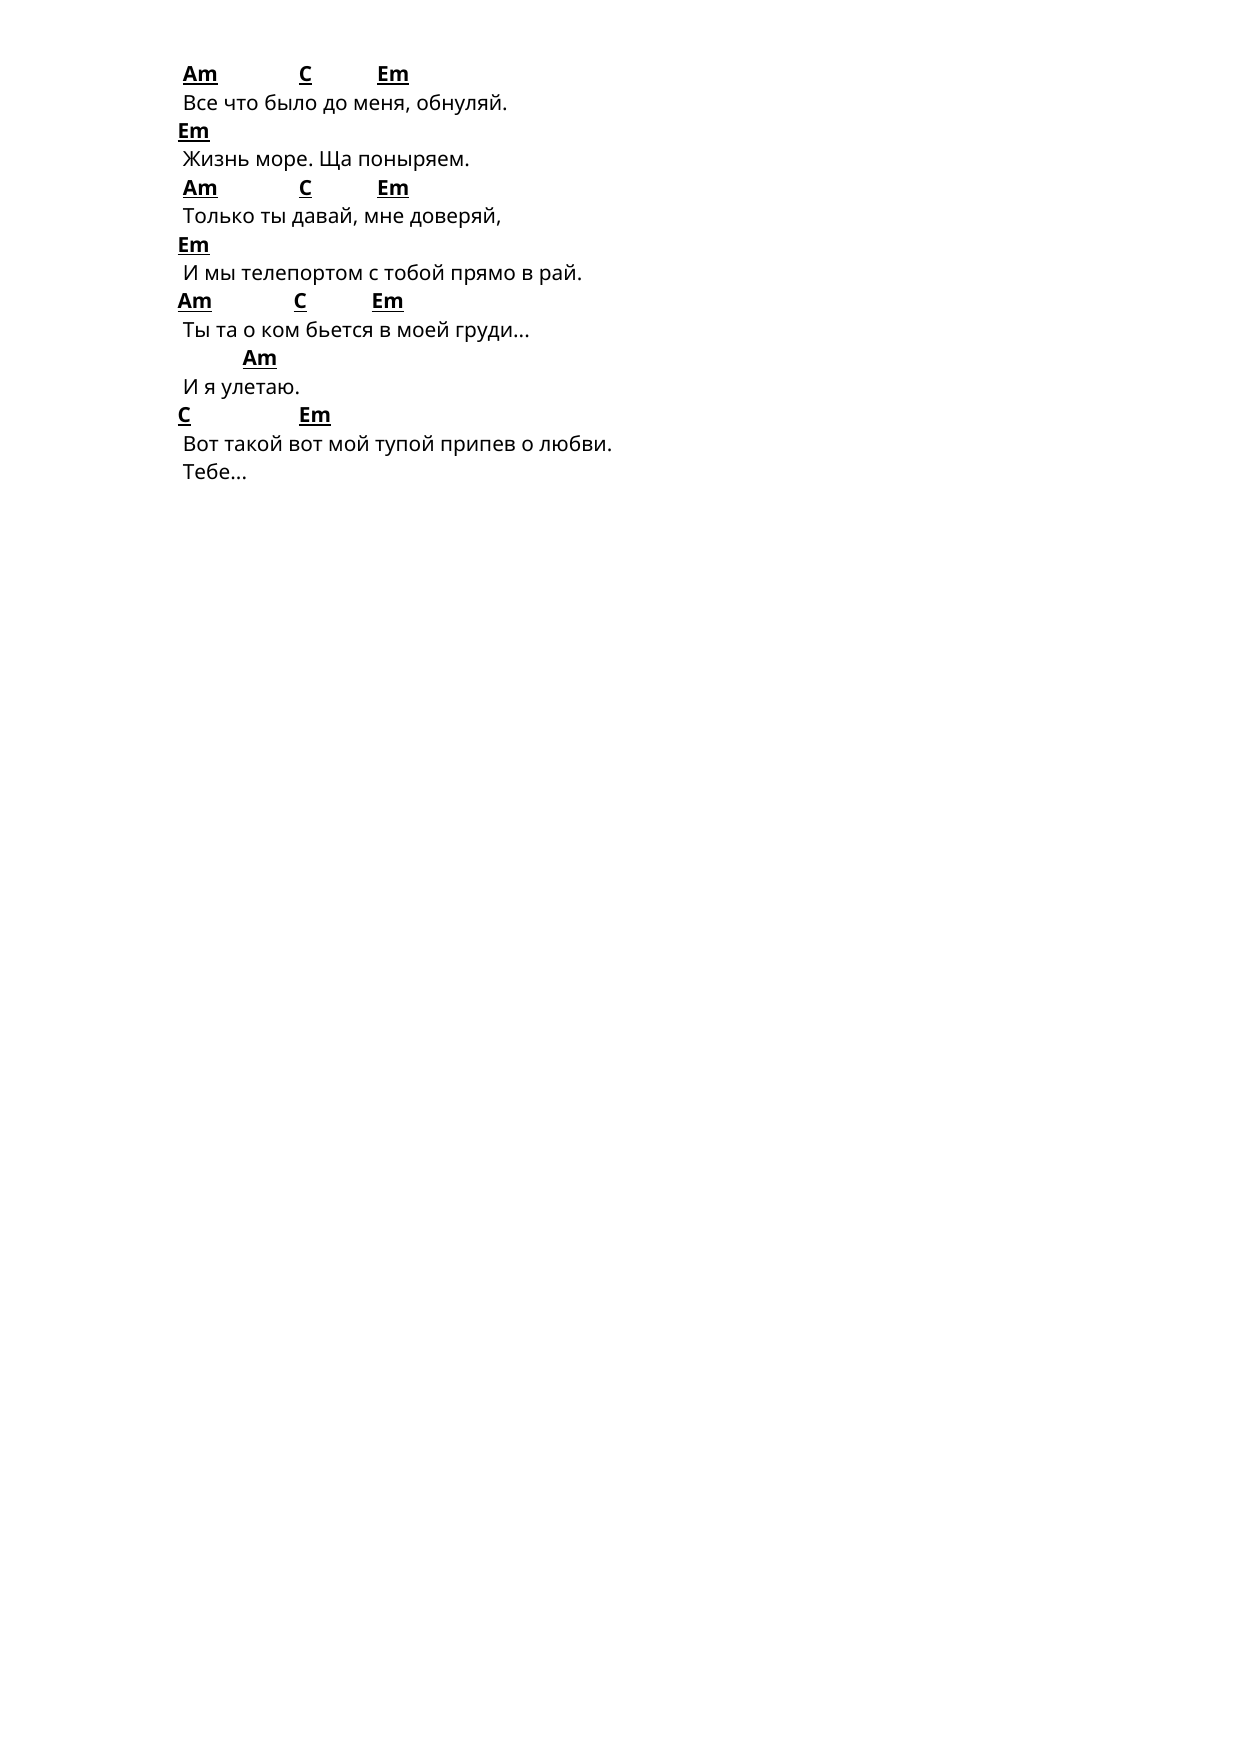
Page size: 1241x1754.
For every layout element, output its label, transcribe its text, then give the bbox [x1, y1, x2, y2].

text Am C Em [177, 173, 1152, 201]
text Жизнь море. Ща поныряем. [177, 144, 1152, 173]
text Тебе... [177, 457, 1152, 486]
text Em [177, 116, 1152, 144]
text И мы телепортом с тобой прямо в рай. [177, 258, 1152, 287]
text C Em [177, 400, 1152, 429]
text Em [177, 230, 1152, 258]
text Все что было до меня, обнуляй. [177, 88, 1152, 116]
text И я улетаю. [177, 372, 1152, 400]
text Am C Em [177, 59, 1152, 88]
text Am [177, 343, 1152, 372]
text Ты та о ком бьется в моей груди... [177, 315, 1152, 343]
text Только ты давай, мне доверяй, [177, 201, 1152, 230]
text Am C Em [177, 287, 1152, 315]
text Вот такой вот мой тупой припев о любви. [177, 429, 1152, 457]
